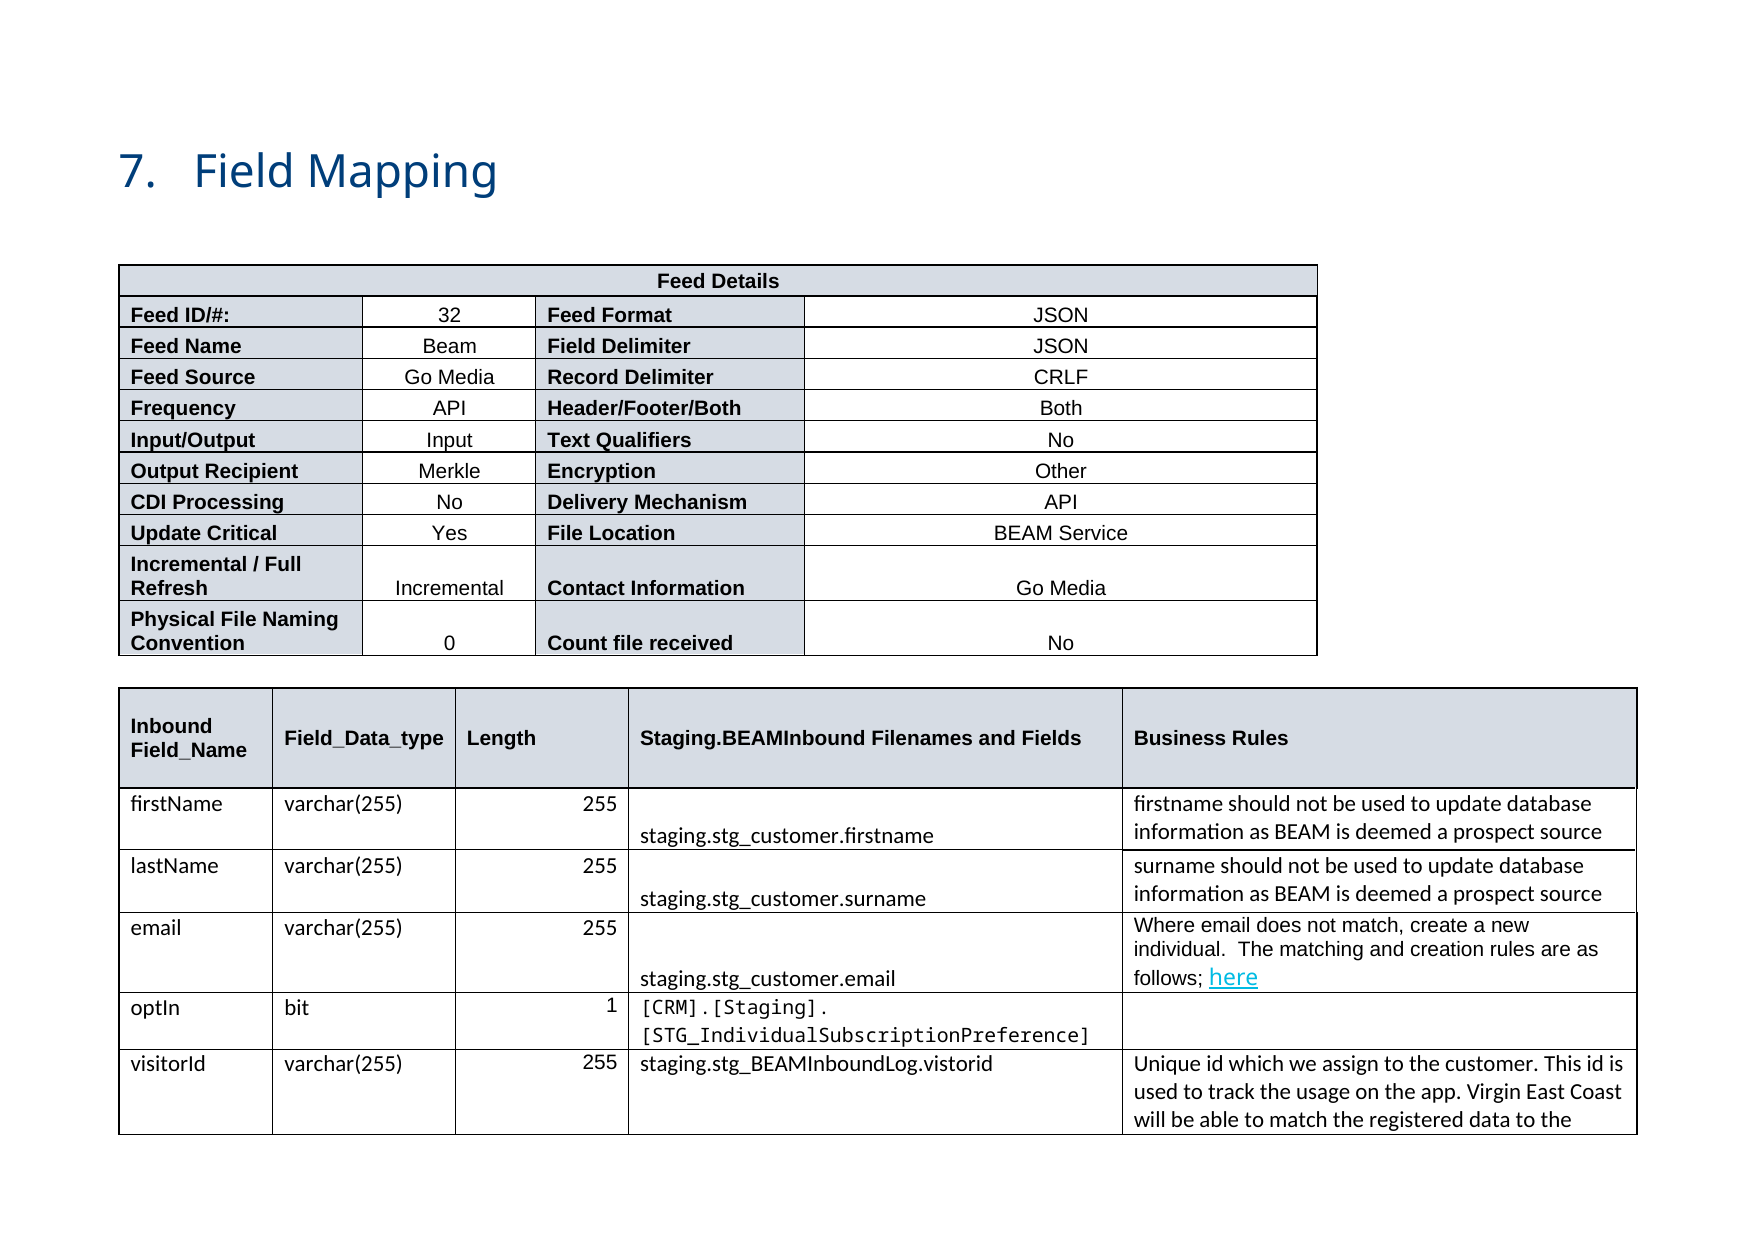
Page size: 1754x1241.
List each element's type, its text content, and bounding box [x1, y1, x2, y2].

table_cell 255 [456, 1050, 628, 1133]
table_cell BEAM Service [805, 515, 1316, 545]
table_cell bit [273, 993, 455, 1048]
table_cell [1123, 1050, 1636, 1133]
table_cell optIn [120, 993, 272, 1048]
table_cell No [805, 421, 1316, 451]
table_cell staging.stg_customer.email [629, 913, 1122, 992]
table_cell Incremental [363, 546, 535, 600]
table_cell lastName [120, 850, 272, 912]
table_cell Go Media [805, 546, 1316, 600]
table_cell File Location [536, 515, 804, 545]
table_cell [629, 1050, 1122, 1133]
table_cell CDI Processing [120, 484, 362, 514]
table_cell varchar(255) [273, 850, 455, 912]
table_cell API [805, 484, 1316, 514]
table_cell Merkle [363, 453, 535, 483]
table_cell varchar(255) [273, 789, 455, 849]
table_cell surname should not be used to update database information as BEAM is deemed a prospect source [1123, 849, 1636, 912]
table_header Feed Details [120, 266, 1317, 295]
table_cell Physical File Naming Convention [120, 601, 362, 654]
table_header Length [456, 689, 628, 787]
table_cell Both [805, 390, 1316, 420]
table_cell Update Critical [120, 515, 362, 545]
table_cell Frequency [120, 390, 362, 420]
table_cell JSON [805, 297, 1316, 326]
table_header Business Rules [1123, 689, 1636, 787]
table_cell Text Qualifiers [536, 421, 804, 451]
table_cell Input [363, 421, 535, 451]
table_cell firstname should not be used to update database information as BEAM is deemed a prospect source [1123, 787, 1636, 849]
table_cell Yes [363, 515, 535, 545]
table_cell 0 [363, 601, 535, 654]
table_cell 255 [456, 913, 628, 992]
table_header Field_Data_type [273, 689, 455, 787]
table_cell Record Delimiter [536, 359, 804, 389]
table_cell Other [805, 453, 1316, 483]
table_cell Incremental / Full Refresh [120, 546, 362, 600]
table_cell 32 [363, 297, 535, 326]
table_cell No [363, 484, 535, 514]
table_cell Feed ID/#: [120, 297, 362, 326]
table_cell Delivery Mechanism [536, 484, 804, 514]
table_cell Input/Output [120, 421, 362, 451]
table_cell Feed Name [120, 328, 362, 358]
table_cell Beam [363, 328, 535, 358]
table_cell email [120, 913, 272, 992]
table_cell Encryption [536, 453, 804, 483]
table_cell varchar(255) [273, 1050, 455, 1133]
table_cell Output Recipient [120, 453, 362, 483]
table_cell staging.stg_customer.surname [629, 850, 1122, 912]
table_cell Feed Format [536, 297, 804, 326]
table_cell Feed Source [120, 359, 362, 389]
subtitle Field Mapping [118, 139, 1636, 201]
table_cell Contact Information [536, 546, 804, 600]
table_header Staging.BEAMInbound Filenames and Fields [629, 689, 1122, 787]
table_cell [CRM].[Staging].[STG_IndividualSubscriptionPreference] [629, 993, 1122, 1048]
table_cell Where email does not match, create a new individual. The matching and creation rules are as follows; here [1123, 912, 1636, 992]
table_cell CRLF [805, 359, 1316, 389]
table_cell 255 [456, 789, 628, 849]
table_cell varchar(255) [273, 913, 455, 992]
table_cell firstName [120, 789, 272, 849]
table_cell Field Delimiter [536, 328, 804, 358]
table_cell visitorId [120, 1050, 272, 1133]
table_cell No [805, 601, 1316, 654]
table_cell staging.stg_customer.firstname [629, 789, 1122, 849]
table_cell JSON [805, 328, 1316, 358]
table_cell 1 [456, 993, 628, 1048]
table_header Inbound Field_Name [120, 689, 272, 787]
table_cell Header/Footer/Both [536, 390, 804, 420]
table_cell Go Media [363, 359, 535, 389]
table_cell API [363, 390, 535, 420]
table_cell 255 [456, 850, 628, 912]
table_cell Count file received [536, 601, 804, 654]
table_cell [1123, 993, 1636, 1048]
